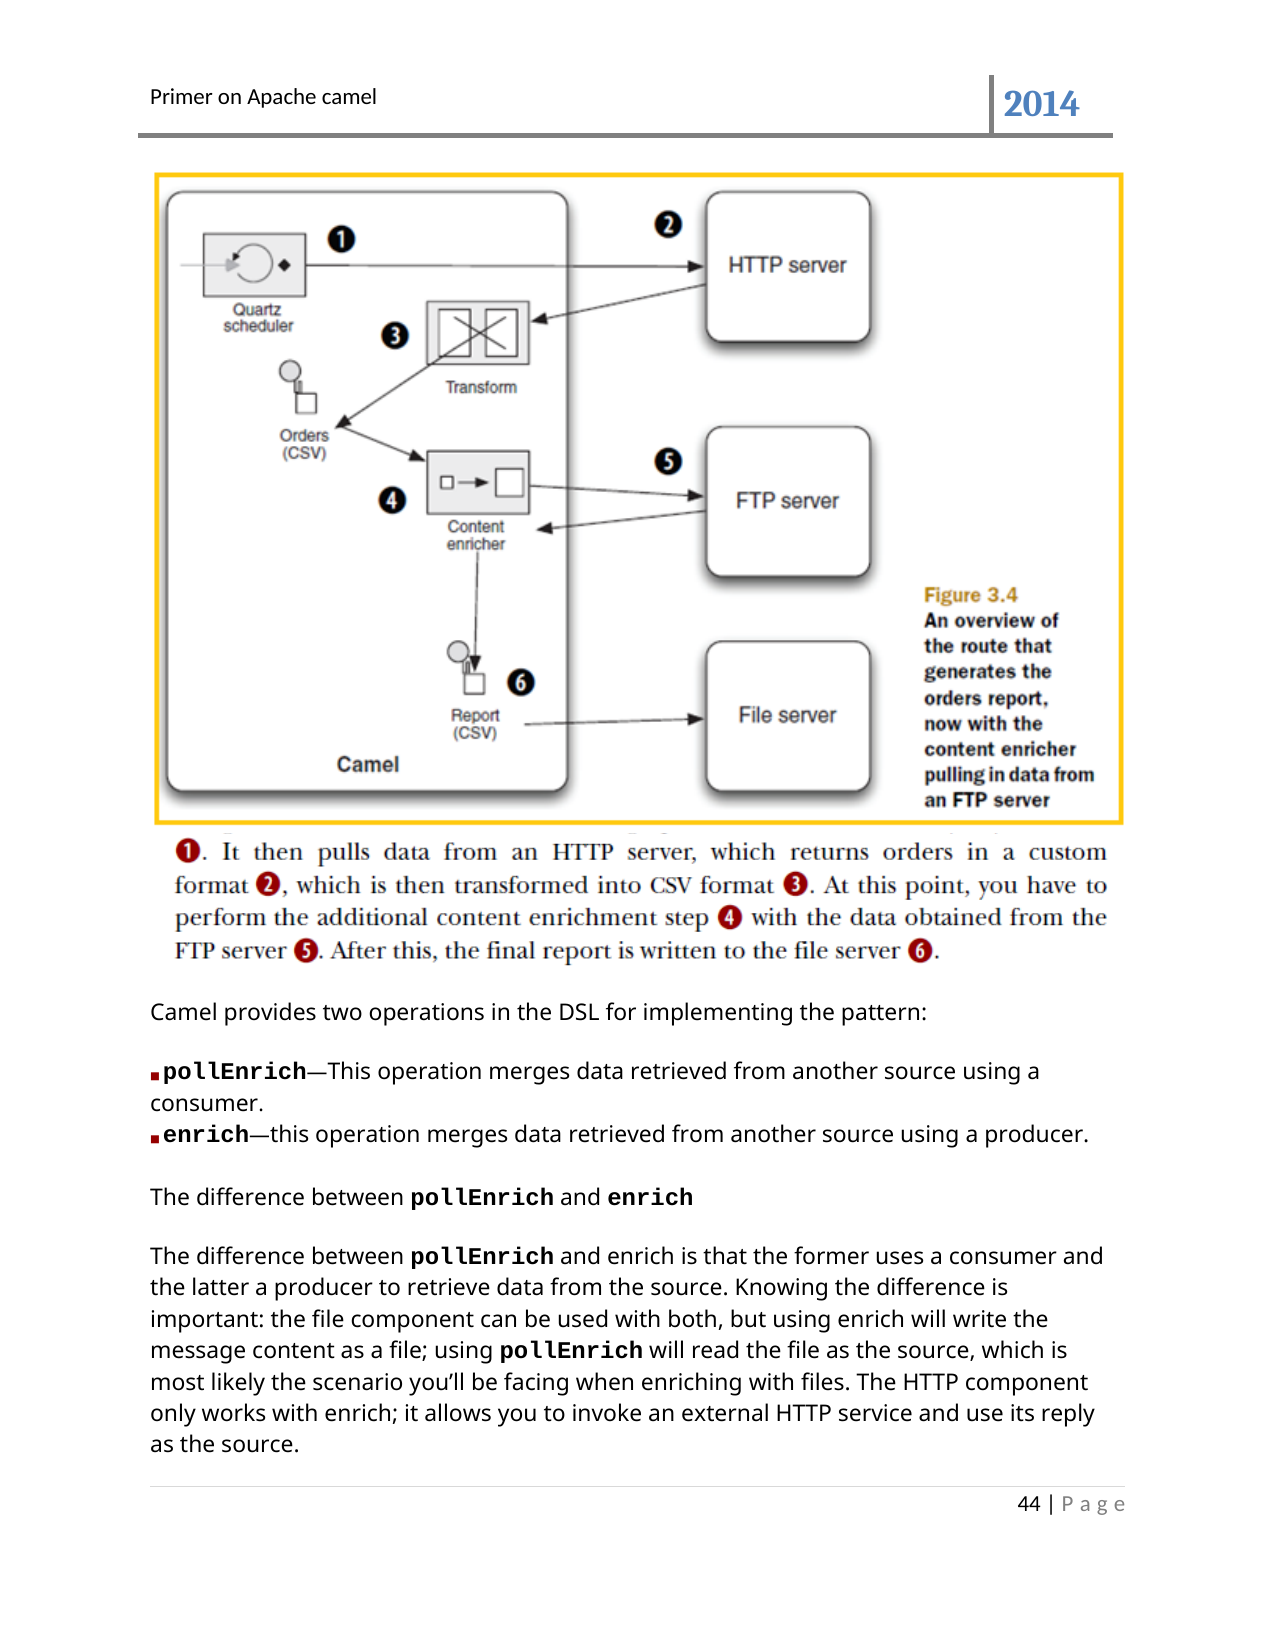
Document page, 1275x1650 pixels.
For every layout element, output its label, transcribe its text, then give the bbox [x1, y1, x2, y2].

text ■ enrich—this operation merges data retrieved from another source using a producer. [150, 1118, 1125, 1150]
text ■ pollEnrich—This operation merges data retrieved from another source using a consumer. [150, 1055, 1125, 1118]
text Camel provides two operations in the DSL for implementing the pattern: [150, 995, 1125, 1027]
text The difference between pollEnrich and enrich [150, 1181, 1125, 1213]
text The difference between pollEnrich and enrich is that the former uses a consumer and the latter a producer to retrieve data from the source. Knowing the difference is important: the file component can be used with both, but using enrich will write the message content as a file; using pollEnrich will read the file as the source, which is most likely the scenario you’ll be facing when enriching with files. The HTTP component only works with enrich; it allows you to invoke an external HTTP service and use its reply as the source. [150, 1239, 1125, 1459]
picture [150, 165, 1130, 968]
